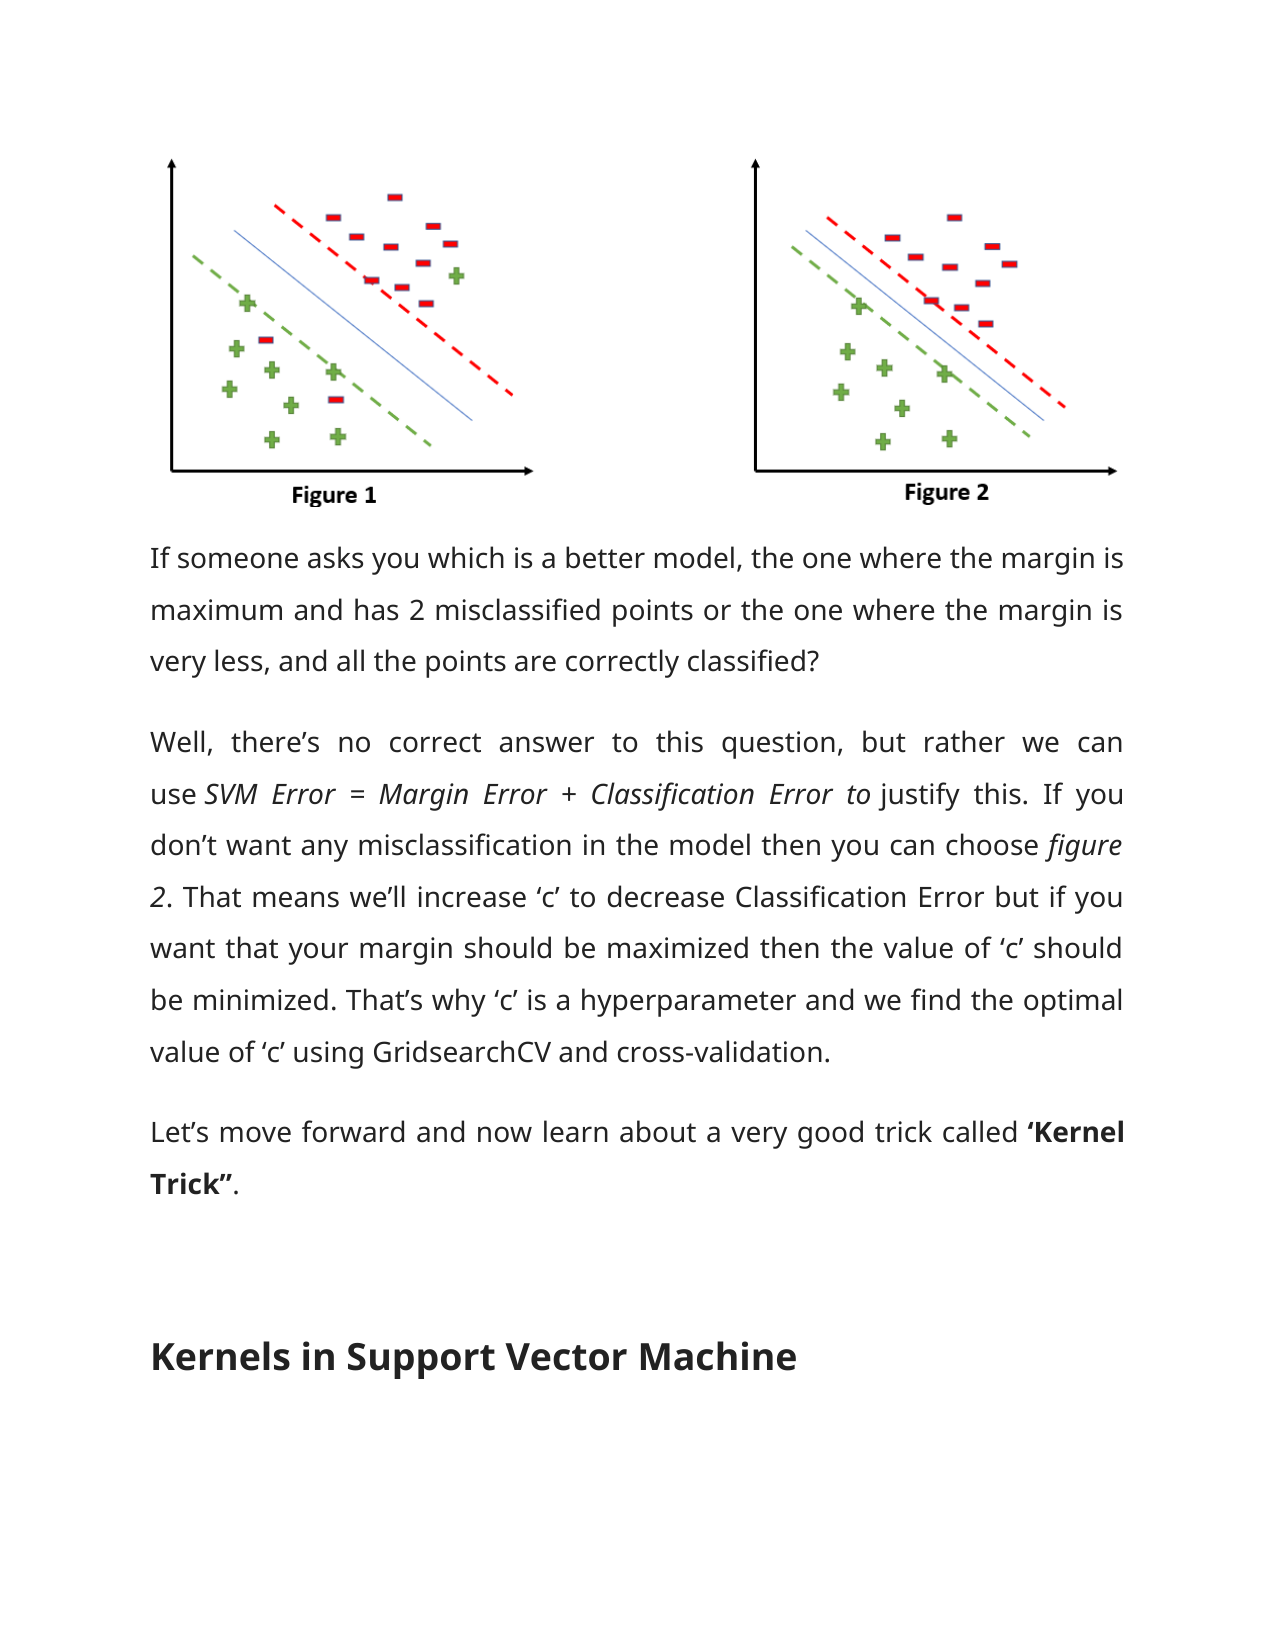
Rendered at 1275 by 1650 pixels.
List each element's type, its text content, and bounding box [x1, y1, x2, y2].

text Let’s move forward and now learn about a very good trick called ‘Kernel Trick”. [150, 1099, 1125, 1202]
text Well, there’s no correct answer to this question, but rather we can use SVM Error = Margin Error + Classification Error to justify this. If you don’t want any misclassification in the model then you can choose figure 2. That means we’ll increase ‘c’ to decrease Classification Error but if you want that your margin should be maximized then the value of ‘c’ should be minimized. That’s why ‘c’ is a hyperparameter and we find the optimal value of ‘c’ using GridsearchCV and cross-validation. [150, 709, 1125, 1070]
subtitle Kernels in Support Vector Machine [150, 1330, 1125, 1381]
picture [150, 150, 1125, 507]
text If someone asks you which is a better model, the one where the margin is maximum and has 2 misclassified points or the one where the margin is very less, and all the points are correctly classified? [150, 525, 1125, 680]
